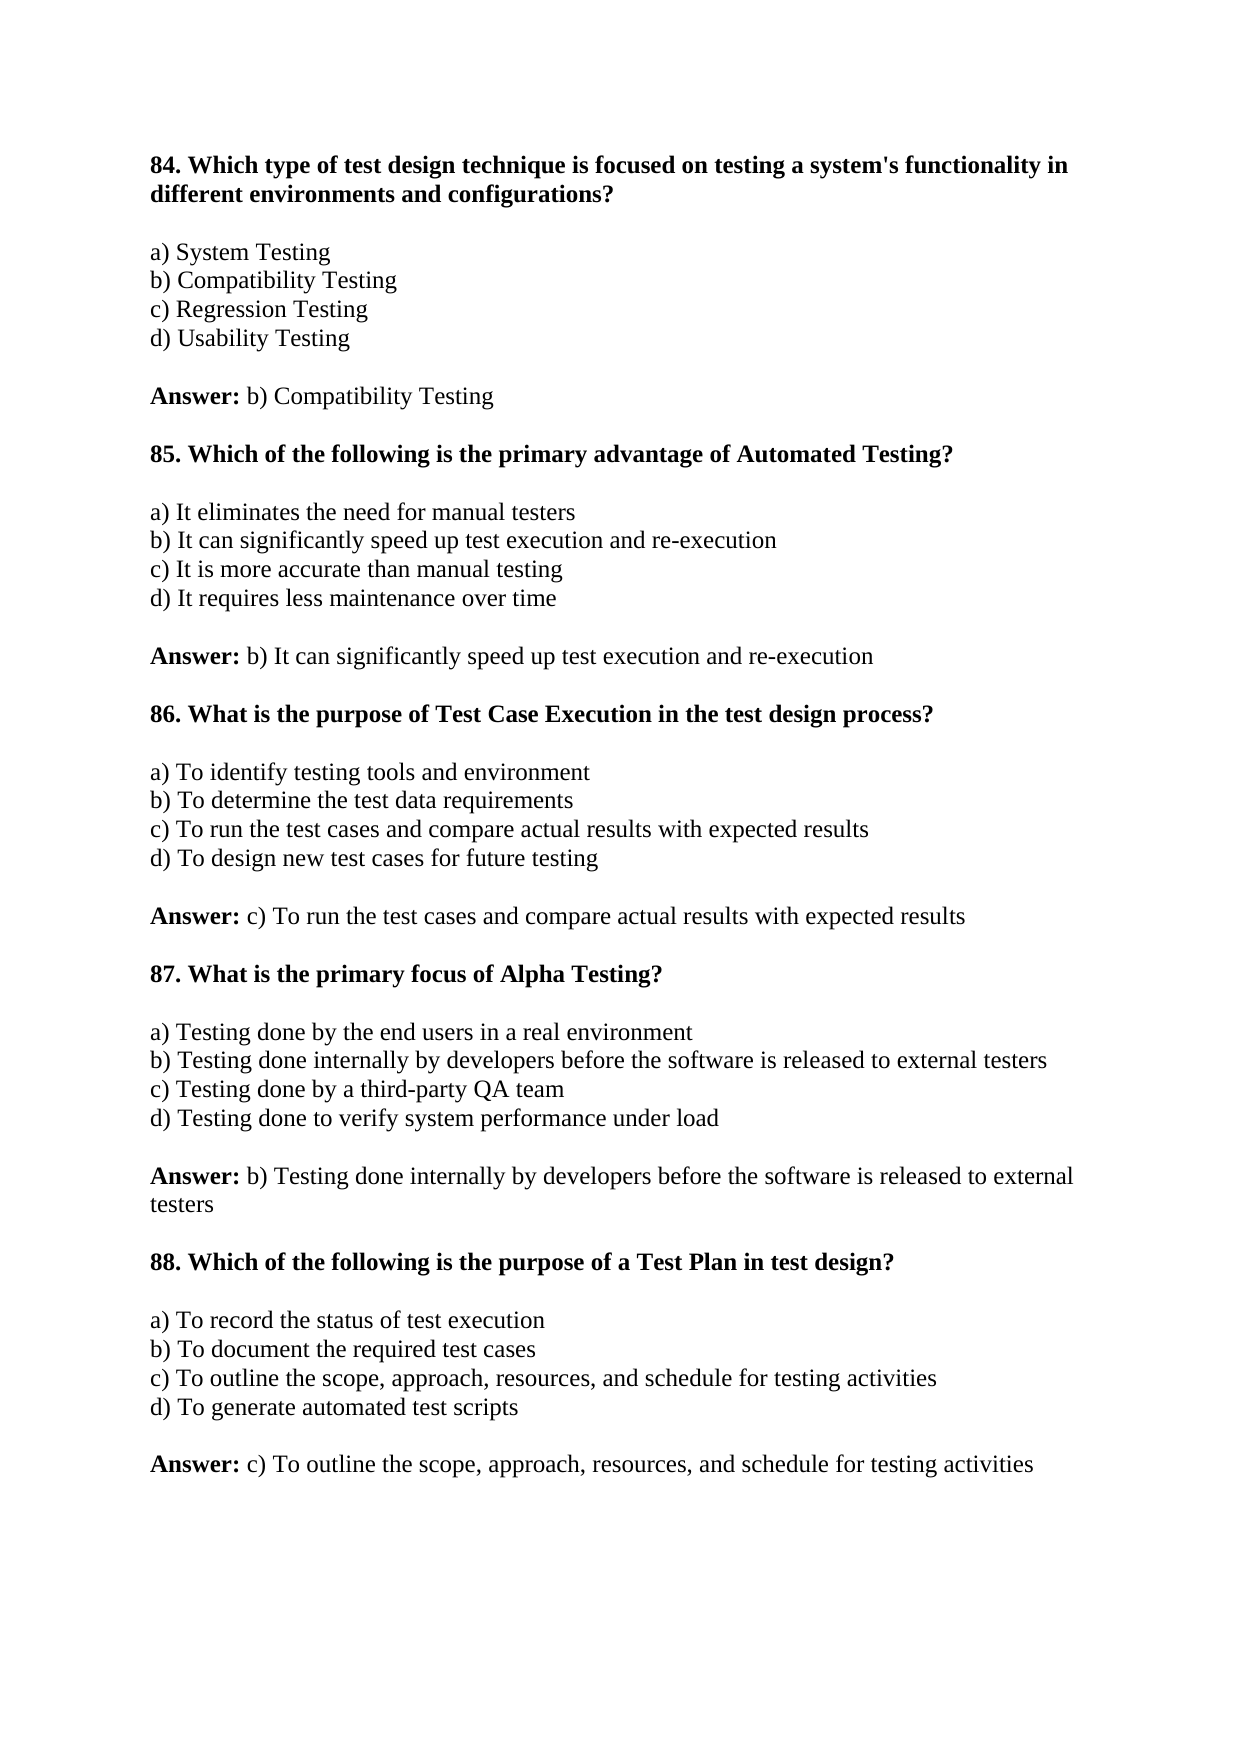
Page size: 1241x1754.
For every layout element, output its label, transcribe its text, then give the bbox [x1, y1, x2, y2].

text a) To identify testing tools and environment b) To determine the test data requirements c) To run the test cases and compare actual results with expected results d) To design new test cases for future testing [150, 757, 1090, 872]
text Answer: b) It can significantly speed up test execution and re-execution [150, 641, 1090, 669]
subtitle 85. Which of the following is the primary advantage of Automated Testing? [150, 439, 1090, 467]
subtitle 88. Which of the following is the purpose of a Test Plan in test design? [150, 1247, 1090, 1276]
text a) It eliminates the need for manual testers b) It can significantly speed up test execution and re-execution c) It is more accurate than manual testing d) It requires less maintenance over time [150, 497, 1090, 612]
subtitle 86. What is the purpose of Test Case Execution in the test design process? [150, 699, 1090, 727]
text a) Testing done by the end users in a real environment b) Testing done internally by developers before the software is released to external testers c) Testing done by a third-party QA team d) Testing done to verify system performance under load [150, 1017, 1090, 1132]
text a) To record the status of test execution b) To document the required test cases c) To outline the scope, approach, resources, and schedule for testing activities d) To generate automated test scripts [150, 1305, 1090, 1420]
text Answer: c) To outline the scope, approach, resources, and schedule for testing activities [150, 1449, 1090, 1478]
text Answer: b) Compatibility Testing [150, 381, 1090, 409]
subtitle 84. Which type of test design technique is focused on testing a system's functionality in different environments and configurations? [150, 150, 1090, 207]
text Answer: c) To run the test cases and compare actual results with expected results [150, 901, 1090, 929]
text Answer: b) Testing done internally by developers before the software is released to external testers [150, 1161, 1090, 1218]
text a) System Testing b) Compatibility Testing c) Regression Testing d) Usability Testing [150, 237, 1090, 352]
subtitle 87. What is the primary focus of Alpha Testing? [150, 959, 1090, 987]
